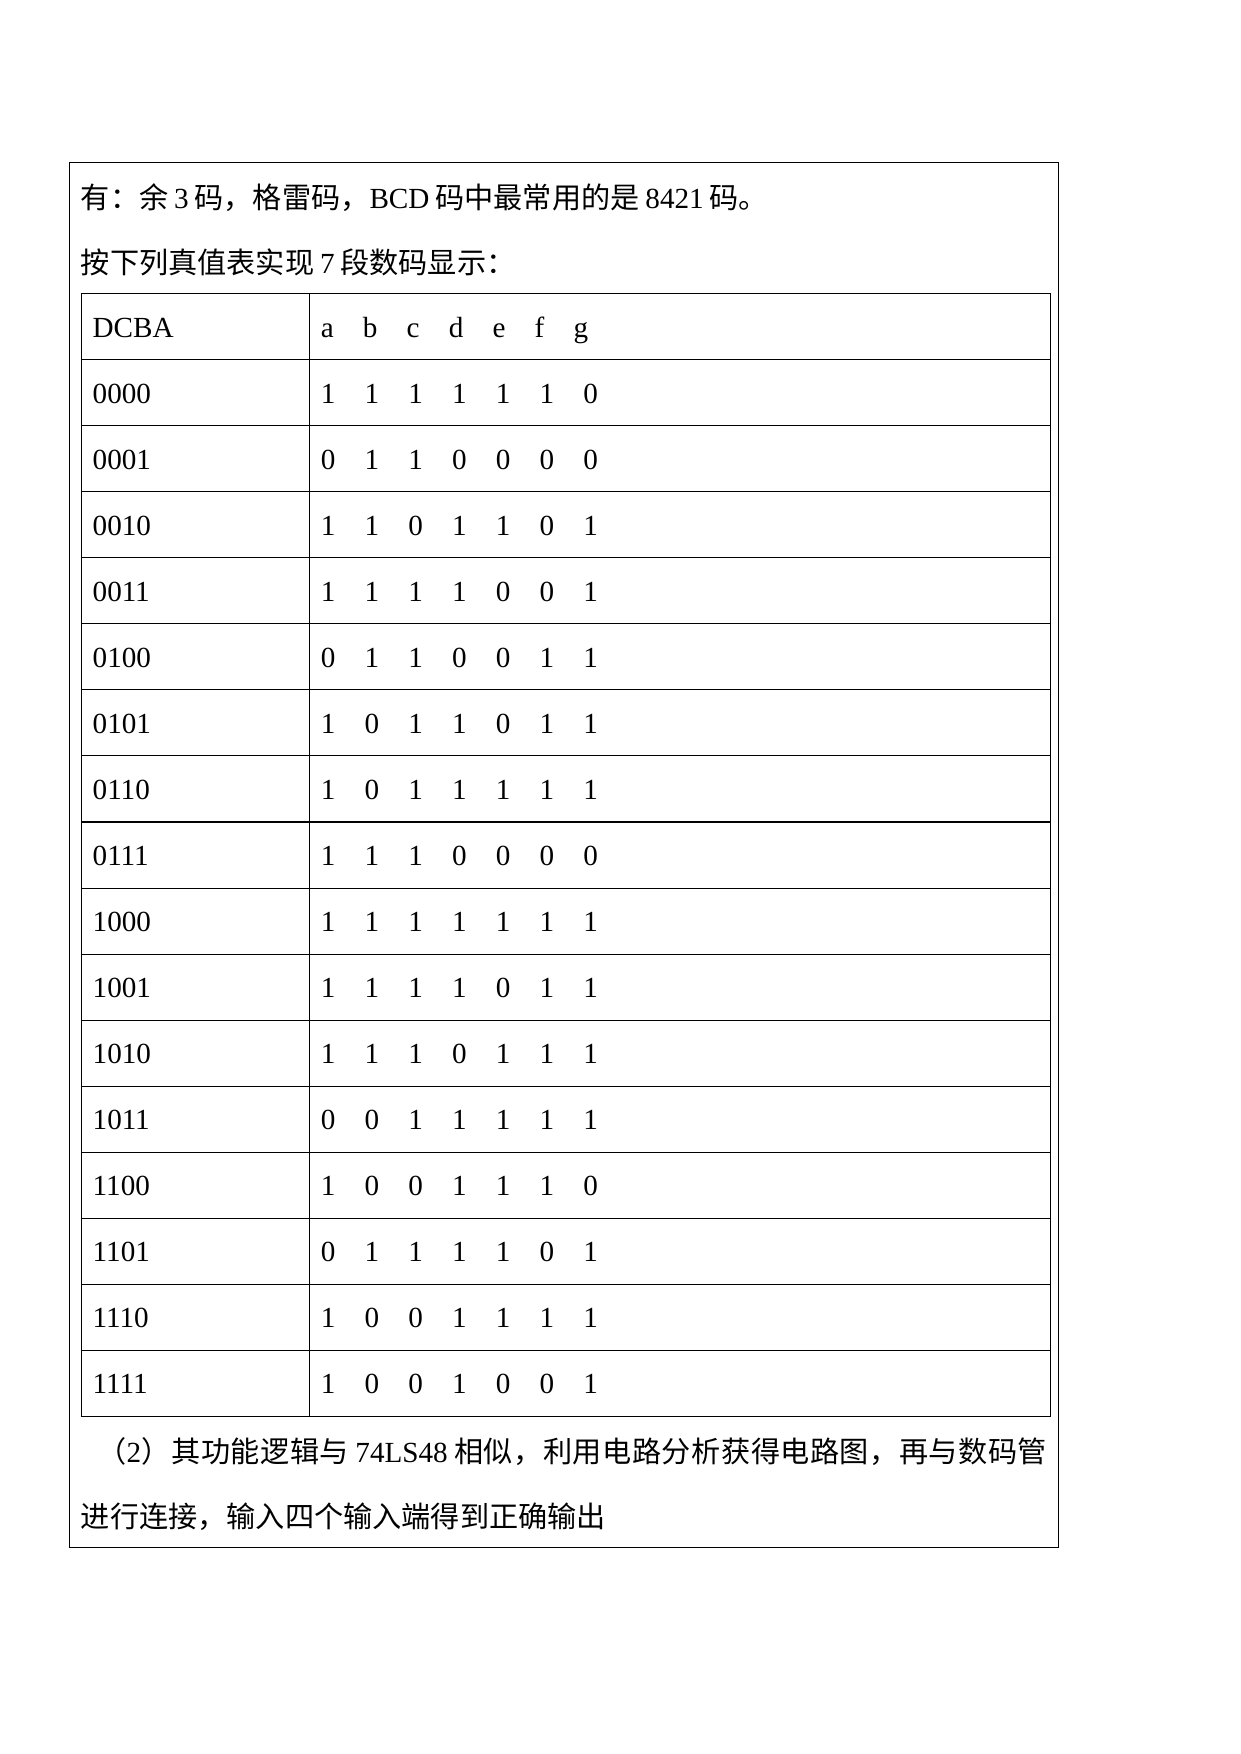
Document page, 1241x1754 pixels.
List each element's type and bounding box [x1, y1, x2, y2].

table_header [70, 163, 1058, 1547]
